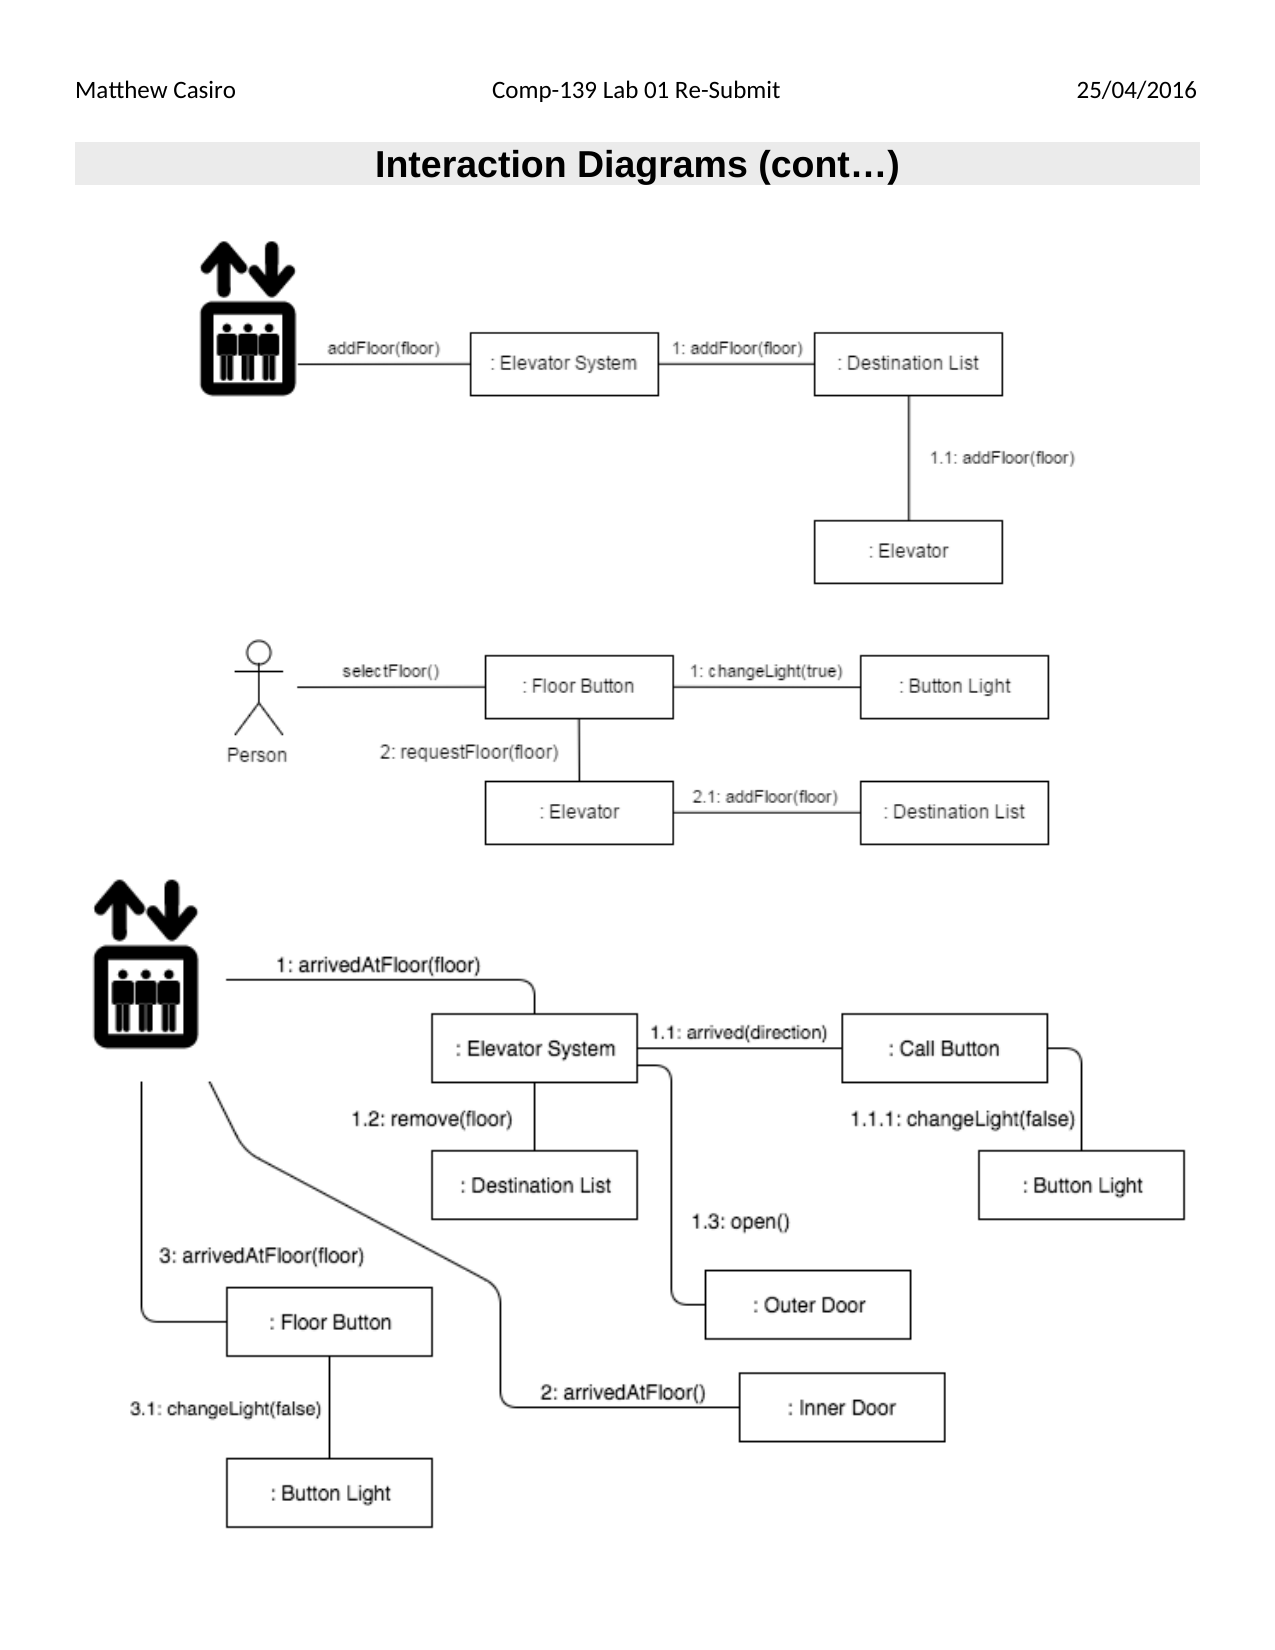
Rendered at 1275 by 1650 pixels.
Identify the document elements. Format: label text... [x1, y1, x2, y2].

text Interaction Diagrams (cont…) [75, 142, 1200, 185]
